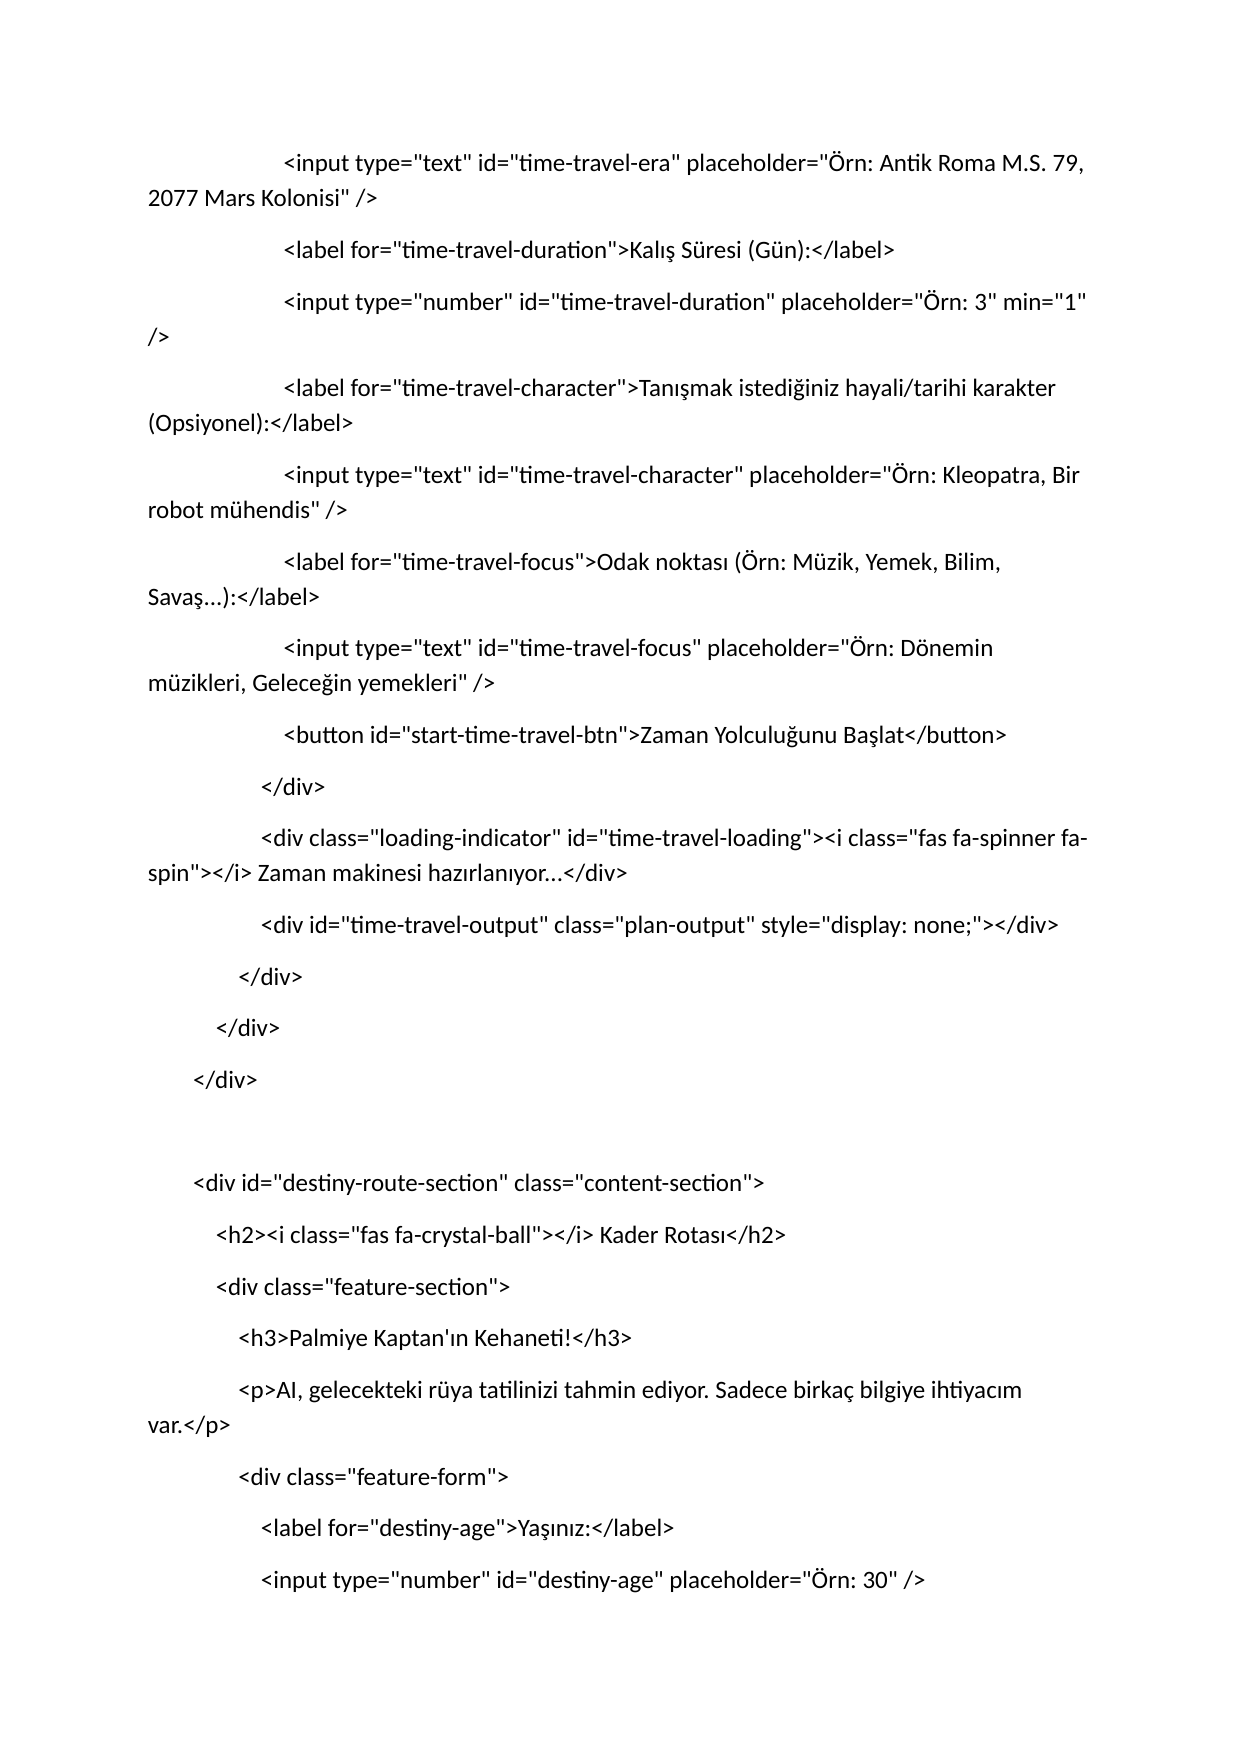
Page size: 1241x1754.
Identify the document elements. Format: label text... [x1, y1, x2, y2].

text </div> [148, 961, 1093, 991]
text <button id="start-time-travel-btn">Zaman Yolculuğunu Başlat</button> [148, 719, 1093, 750]
text <h2><i class="fas fa-crystal-ball"></i> Kader Rotası</h2> [148, 1219, 1093, 1250]
text <label for="time-travel-focus">Odak noktası (Örn: Müzik, Yemek, Bilim, Savaş...):</label> [148, 546, 1093, 611]
text <p>AI, gelecekteki rüya tatilinizi tahmin ediyor. Sadece birkaç bilgiye ihtiyacım var.</p> [148, 1374, 1093, 1440]
text </div> [148, 1064, 1093, 1095]
text <label for="time-travel-character">Tanışmak istediğiniz hayali/tarihi karakter (Opsiyonel):</label> [148, 373, 1093, 438]
text <input type="text" id="time-travel-character" placeholder="Örn: Kleopatra, Bir robot mühendis" /> [148, 459, 1093, 525]
text </div> [148, 771, 1093, 801]
text </div> [148, 1013, 1093, 1043]
text <input type="text" id="time-travel-era" placeholder="Örn: Antik Roma M.S. 79, 2077 Mars Kolonisi" /> [148, 148, 1093, 213]
text <label for="time-travel-duration">Kalış Süresi (Gün):</label> [148, 234, 1093, 265]
text <h3>Palmiye Kaptan'ın Kehaneti!</h3> [148, 1323, 1093, 1353]
text <label for="destiny-age">Yaşınız:</label> [148, 1513, 1093, 1543]
text <div id="destiny-route-section" class="content-section"> [148, 1168, 1093, 1198]
text <input type="number" id="time-travel-duration" placeholder="Örn: 3" min="1" /> [148, 286, 1093, 351]
text <div class="loading-indicator" id="time-travel-loading"><i class="fas fa-spinner fa-spin"></i> Zaman makinesi hazırlanıyor...</div> [148, 823, 1093, 888]
text <input type="number" id="destiny-age" placeholder="Örn: 30" /> [148, 1564, 1093, 1595]
text <div class="feature-form"> [148, 1461, 1093, 1491]
text <div class="feature-section"> [148, 1271, 1093, 1301]
text <input type="text" id="time-travel-focus" placeholder="Örn: Dönemin müzikleri, Geleceğin yemekleri" /> [148, 633, 1093, 698]
text <div id="time-travel-output" class="plan-output" style="display: none;"></div> [148, 909, 1093, 940]
